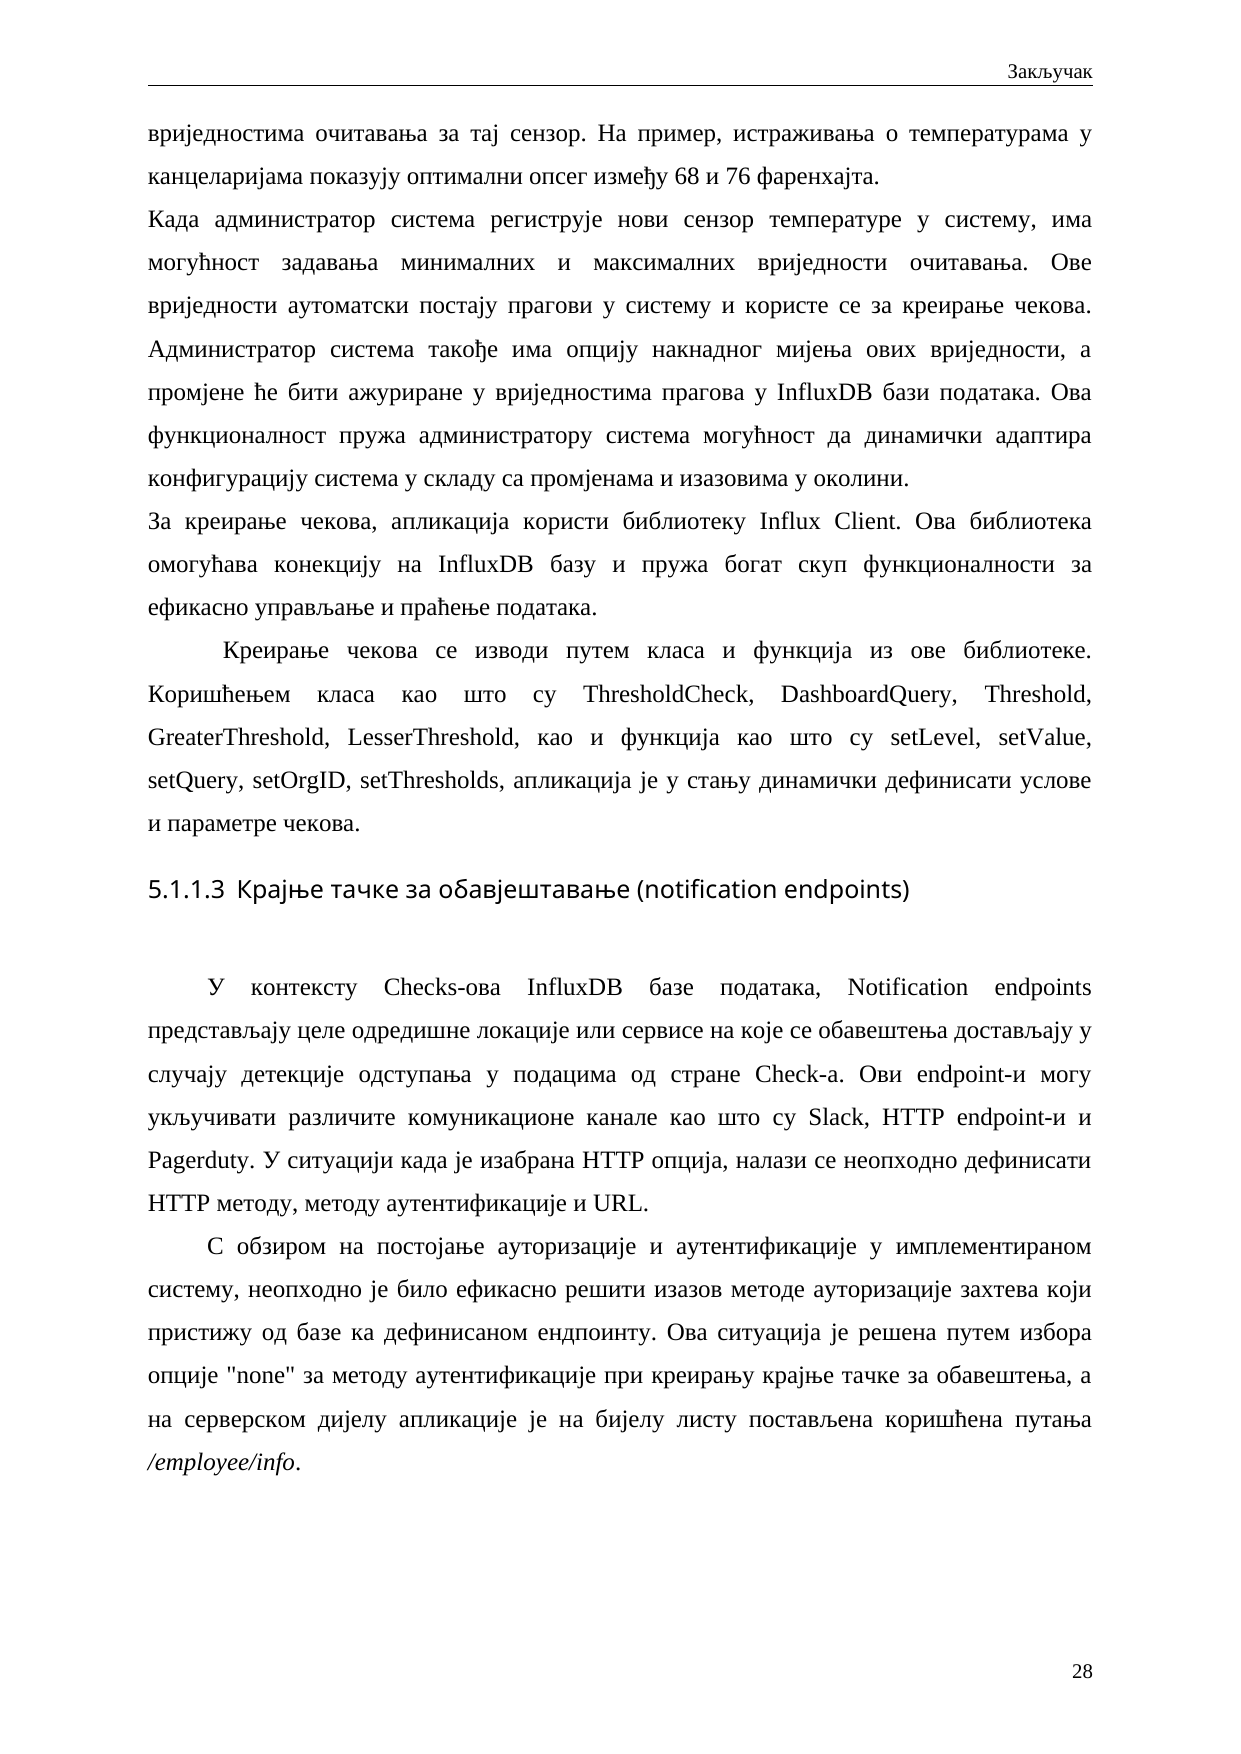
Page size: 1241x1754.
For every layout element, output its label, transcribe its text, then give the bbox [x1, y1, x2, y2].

text У контексту Checks-ова InfluxDB базе података, Notification endpoints представљају целе одредишне локације или сервисе на које се обавештења достављају у случају детекције одступања у подацима од стране Check-а. Ови endpoint-и могу укључивати различите комуникационе канале као што су Slack, HTTP endpoint-и и Pagerduty. У ситуацији када је изабрана HTTP опција, налази се неопходно дефинисати HTTP методу, методу аутентификације и URL. [148, 972, 1093, 1217]
text Креирање чекова се изводи путем класа и функција из ове библиотеке. Коришћењем класа као што су ThresholdCheck, DashboardQuery, Threshold, GreaterThreshold, LesserThreshold, као и функција као што су setLevel, setValue, setQuery, setOrgID, setThresholds, апликација је у стању динамички дефинисати услове и параметре чекова. [148, 636, 1093, 837]
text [148, 118, 1093, 190]
subtitle Крајње тачке за обавјештавање (notification endpoints) [148, 872, 1093, 906]
text С обзиром на постојање ауторизације и аутентификације у имплементираном систему, неопходно је било ефикасно решити изазов методе ауторизације захтева који пристижу од базе ка дефинисаном ендпоинту. Ова ситуација је решена путем избора опције "none" за методу аутентификације при креирању крајње тачке за обавештења, а на серверском дијелу апликације је на бијелу листу постављена коришћена путања /employee/info. [148, 1231, 1093, 1476]
text За креирање чекова, апликација користи библиотеку Influx Client. Ова библиотека омогућава конекцију на InfluxDB базу и пружа богат скуп функционалности за ефикасно управљање и праћење података. [148, 506, 1093, 621]
text Када администратор система региструје нови сензор температуре у систему, има могућност задавања минималних и максималних вриједности очитавања. Ове вриједности аутоматски постају прагови у систему и користе се за креирање чекова. Администратор система такође има опцију накнадног мијења ових вриједности, а промјене ће бити ажуриране у вриједностима прагова у InfluxDB бази података. Ова функционалност пружа администратору система могућност да динамички адаптира конфигурацију система у складу са промјенама и изазовима у околини. [148, 204, 1093, 492]
